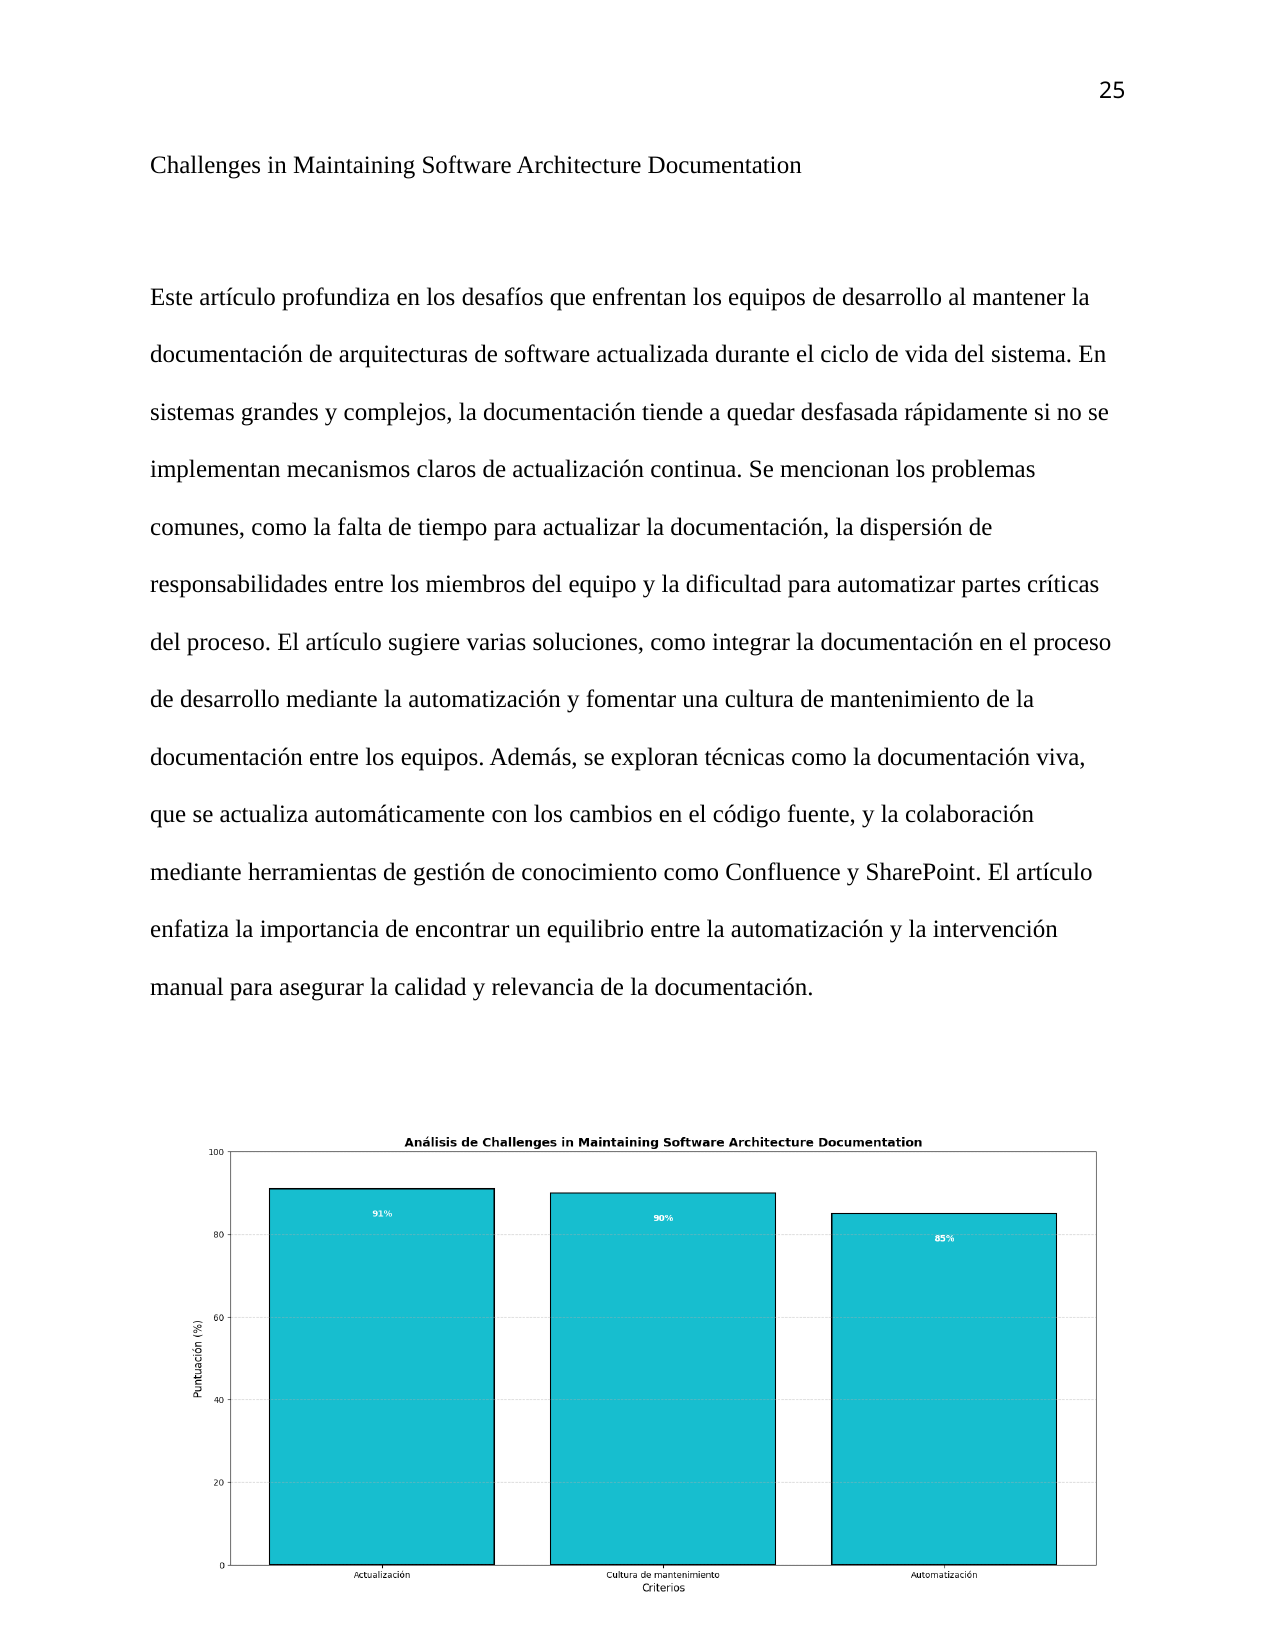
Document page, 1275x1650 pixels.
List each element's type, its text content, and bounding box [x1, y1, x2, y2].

text Este artículo profundiza en los desafíos que enfrentan los equipos de desarrollo al mantener la documentación de arquitecturas de software actualizada durante el ciclo de vida del sistema. En sistemas grandes y complejos, la documentación tiende a quedar desfasada rápidamente si no se implementan mecanismos claros de actualización continua. Se mencionan los problemas comunes, como la falta de tiempo para actualizar la documentación, la dispersión de responsabilidades entre los miembros del equipo y la dificultad para automatizar partes críticas del proceso. El artículo sugiere varias soluciones, como integrar la documentación en el proceso de desarrollo mediante la automatización y fomentar una cultura de mantenimiento de la documentación entre los equipos. Además, se exploran técnicas como la documentación viva, que se actualiza automáticamente con los cambios en el código fuente, y la colaboración mediante herramientas de gestión de conocimiento como Confluence y SharePoint. El artículo enfatiza la importancia de encontrar un equilibrio entre la automatización y la intervención manual para asegurar la calidad y relevancia de la documentación. [150, 224, 1125, 1000]
picture [159, 1120, 1106, 1614]
text Challenges in Maintaining Software Architecture Documentation [150, 150, 1125, 179]
